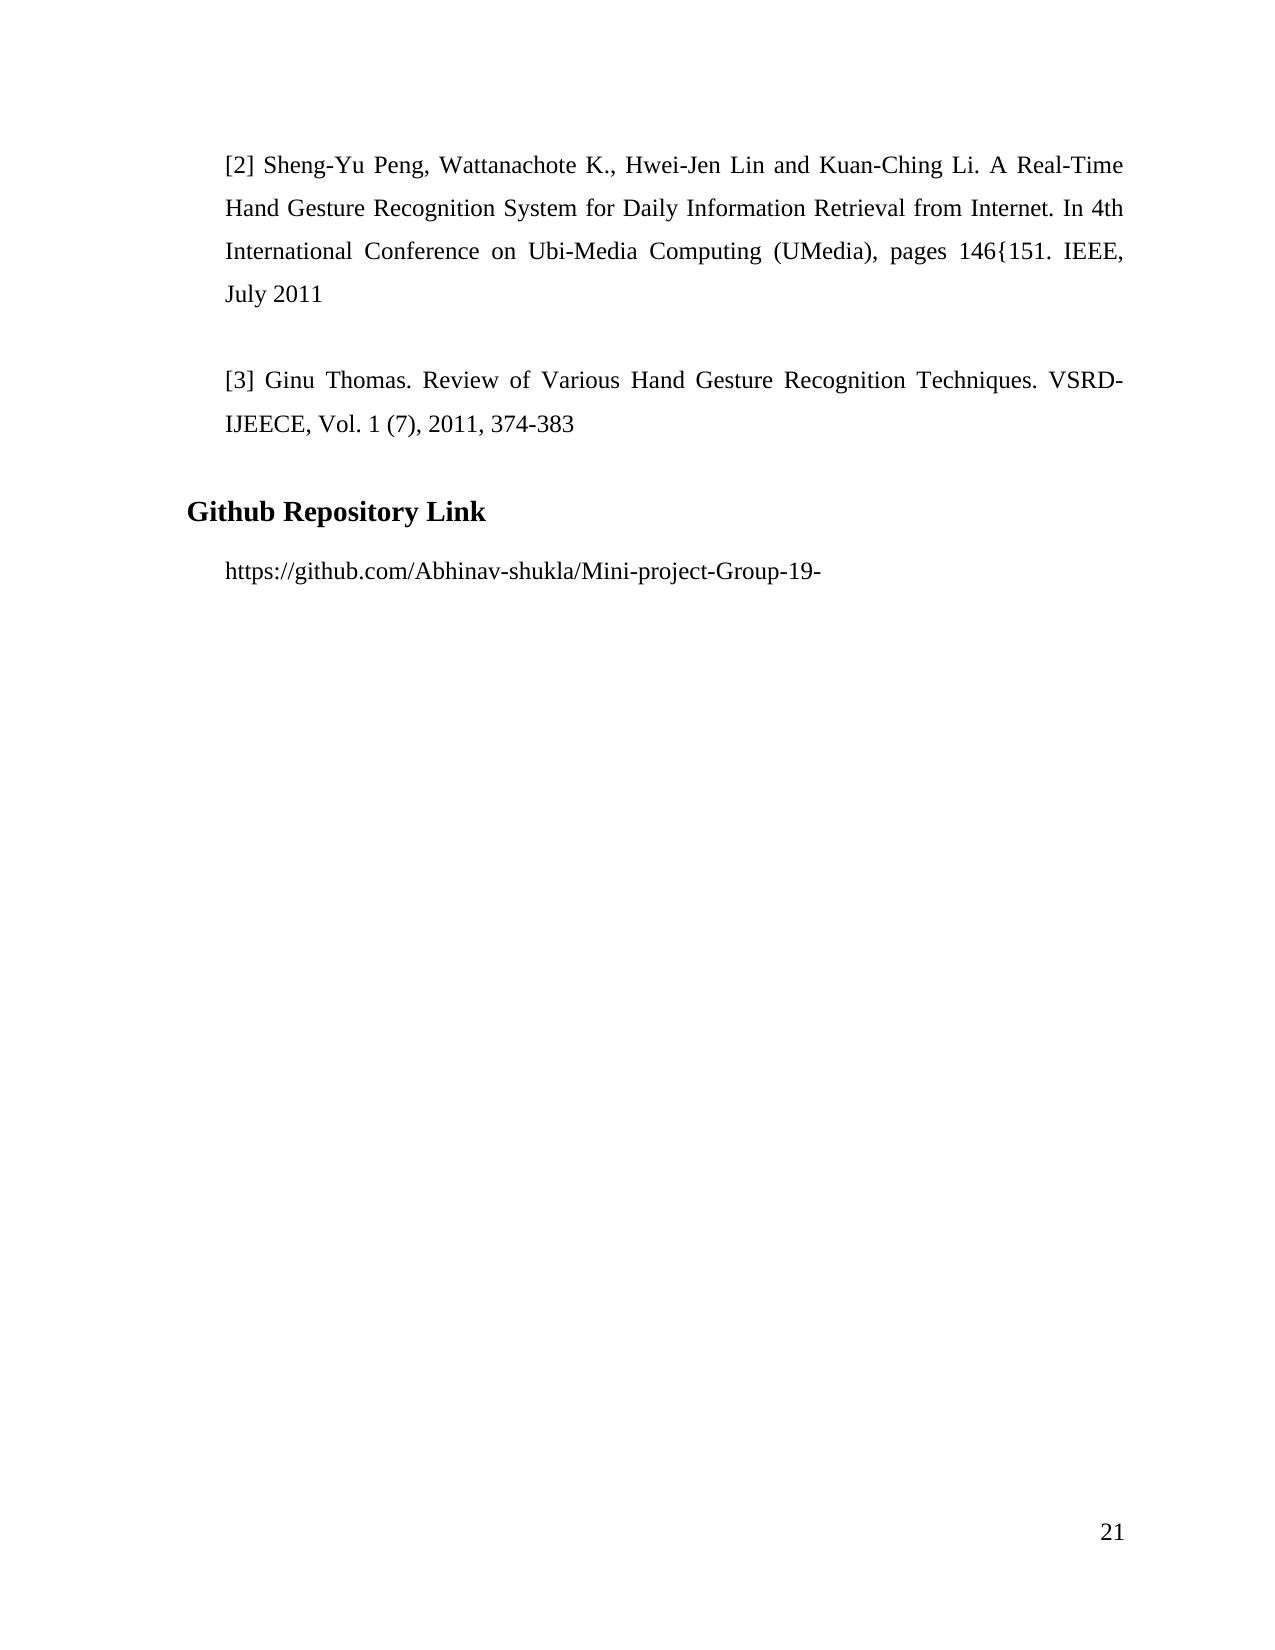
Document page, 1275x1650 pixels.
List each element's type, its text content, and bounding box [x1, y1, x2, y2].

list [2] Sheng-Yu Peng, Wattanachote K., Hwei-Jen Lin and Kuan-Ching Li. A Real-Time Hand Gesture Recognition System for Daily Information Retrieval from Internet. In 4th International Conference on Ubi-Media Computing (UMedia), pages 146{151. IEEE, July 2011 [225, 150, 1125, 308]
list [3] Ginu Thomas. Review of Various Hand Gesture Recognition Techniques. VSRD-IJEECE, Vol. 1 (7), 2011, 374-383 [225, 366, 1125, 437]
text https://github.com/Abhinav-shukla/Mini-project-Group-19- [150, 556, 1125, 585]
text Github Repository Link [150, 494, 1125, 527]
